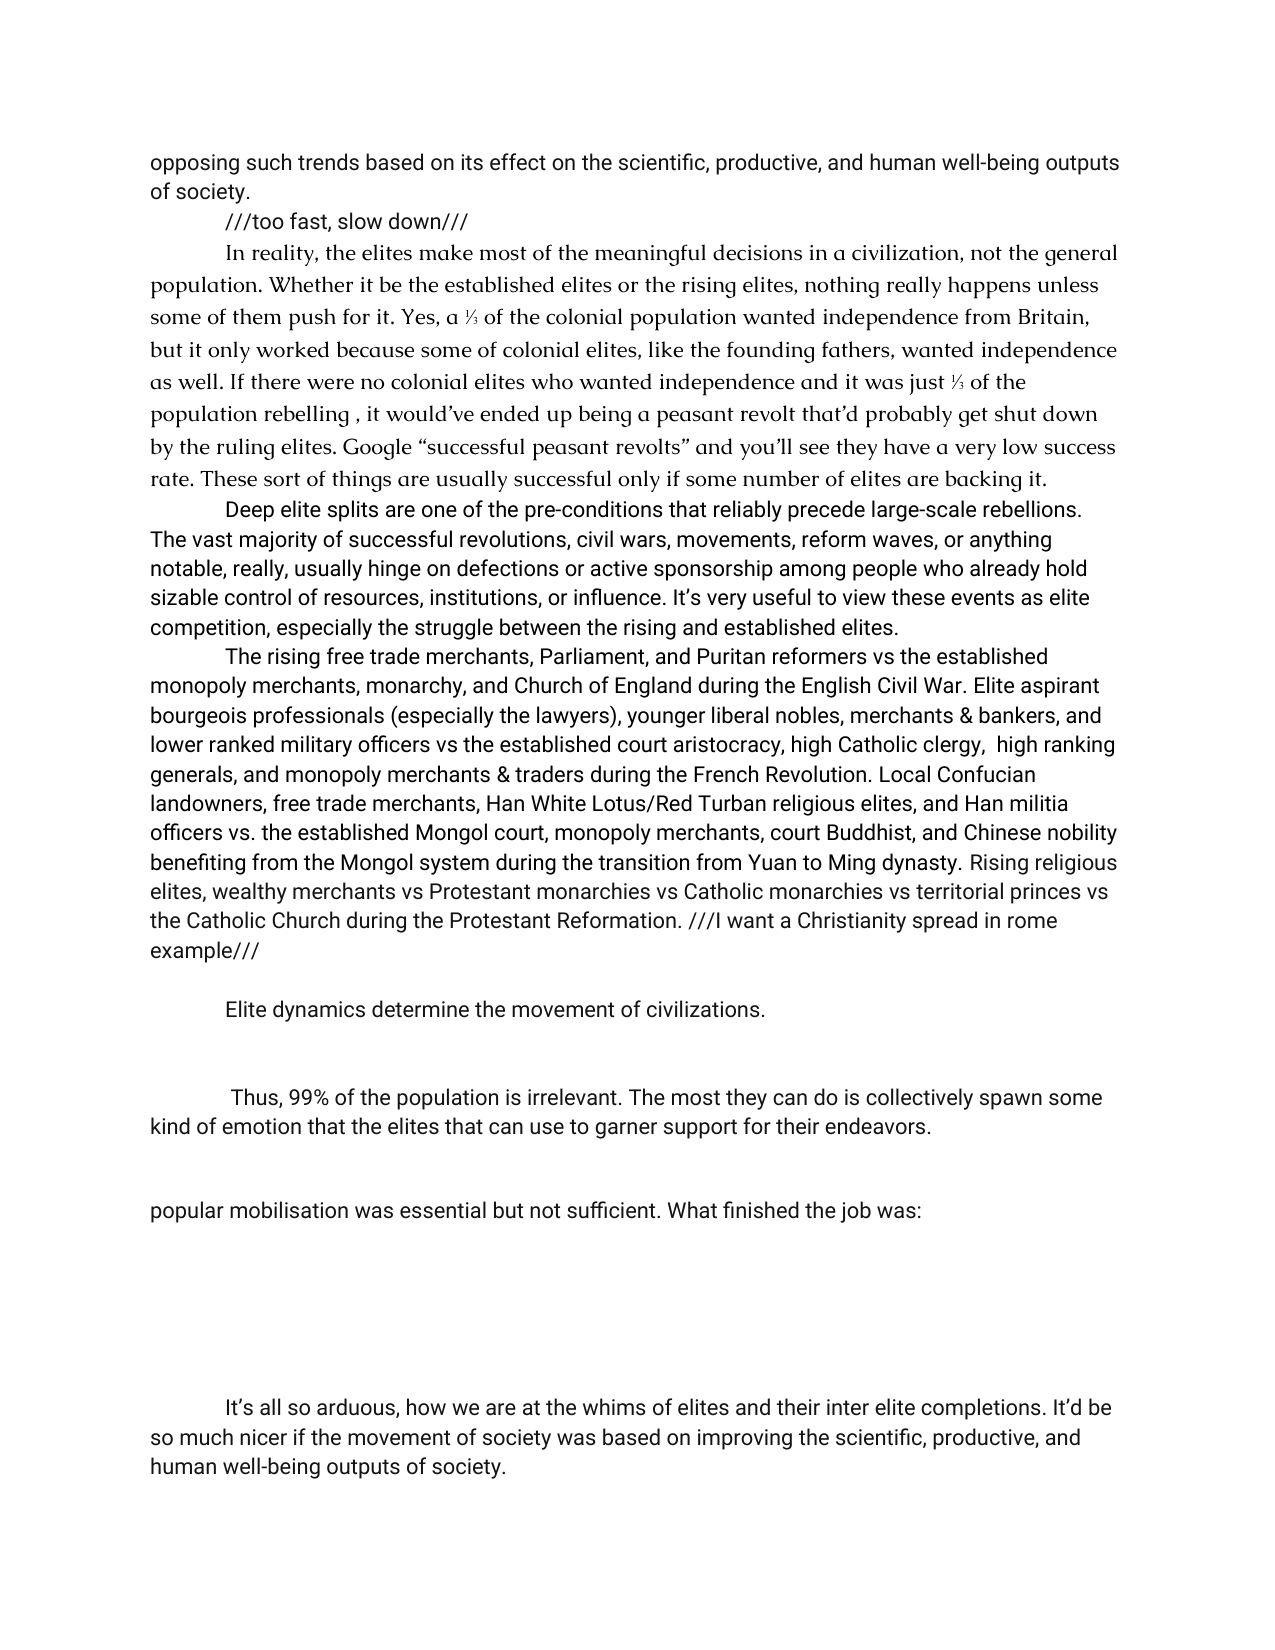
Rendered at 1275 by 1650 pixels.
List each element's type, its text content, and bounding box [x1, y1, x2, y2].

text Elite dynamics determine the movement of civilizations. [150, 997, 1125, 1022]
text The rising free trade merchants, Parliament, and Puritan reformers vs the established monopoly merchants, monarchy, and Church of England during the English Civil War. Elite aspirant bourgeois professionals (especially the lawyers), younger liberal nobles, merchants & bankers, and lower ranked military officers vs the established court aristocracy, high Catholic clergy, high ranking generals, and monopoly merchants & traders during the French Revolution. Local Confucian landowners, free trade merchants, Han White Lotus/Red Turban religious elites, and Han militia officers vs. the established Mongol court, monopoly merchants, court Buddhist, and Chinese nobility benefiting from the Mongol system during the transition from Yuan to Ming dynasty. Rising religious elites, wealthy merchants vs Protestant monarchies vs Catholic monarchies vs territorial princes vs the Catholic Church during the Protestant Reformation. ///I want a Christianity spread in rome example/// [150, 644, 1125, 963]
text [150, 150, 1125, 205]
text In reality, the elites make most of the meaningful decisions in a civilization, not the general population. Whether it be the established elites or the rising elites, nothing really happens unless some of them push for it. Yes, a ⅓ of the colonial population wanted independence from Britain, but it only worked because some of colonial elites, like the founding fathers, wanted independence as well. If there were no colonial elites who wanted independence and it was just ⅓ of the population rebelling , it would’ve ended up being a peasant revolt that’d probably get shut down by the ruling elites. Google “successful peasant revolts” and you’ll see they have a very low success rate. These sort of things are usually successful only if some number of elites are backing it. [150, 238, 1125, 493]
text Deep elite splits are one of the pre-conditions that reliably precede large-scale rebellions. The vast majority of successful revolutions, civil wars, movements, reform waves, or anything notable, really, usually hinge on defections or active sponsorship among people who already hold sizable control of resources, institutions, or influence. It’s very useful to view these events as elite competition, especially the struggle between the rising and established elites. [150, 497, 1125, 640]
text popular mobilisation was essential but not sufficient. What finished the job was: [150, 1198, 1125, 1223]
text ///too fast, slow down/// [150, 209, 1125, 234]
text Thus, 99% of the population is irrelevant. The most they can do is collectively spawn some kind of emotion that the elites that can use to garner support for their endeavors. [150, 1085, 1125, 1140]
text It’s all so arduous, how we are at the whims of elites and their inter elite completions. It’d be so much nicer if the movement of society was based on improving the scientific, productive, and human well-being outputs of society. [150, 1395, 1125, 1480]
